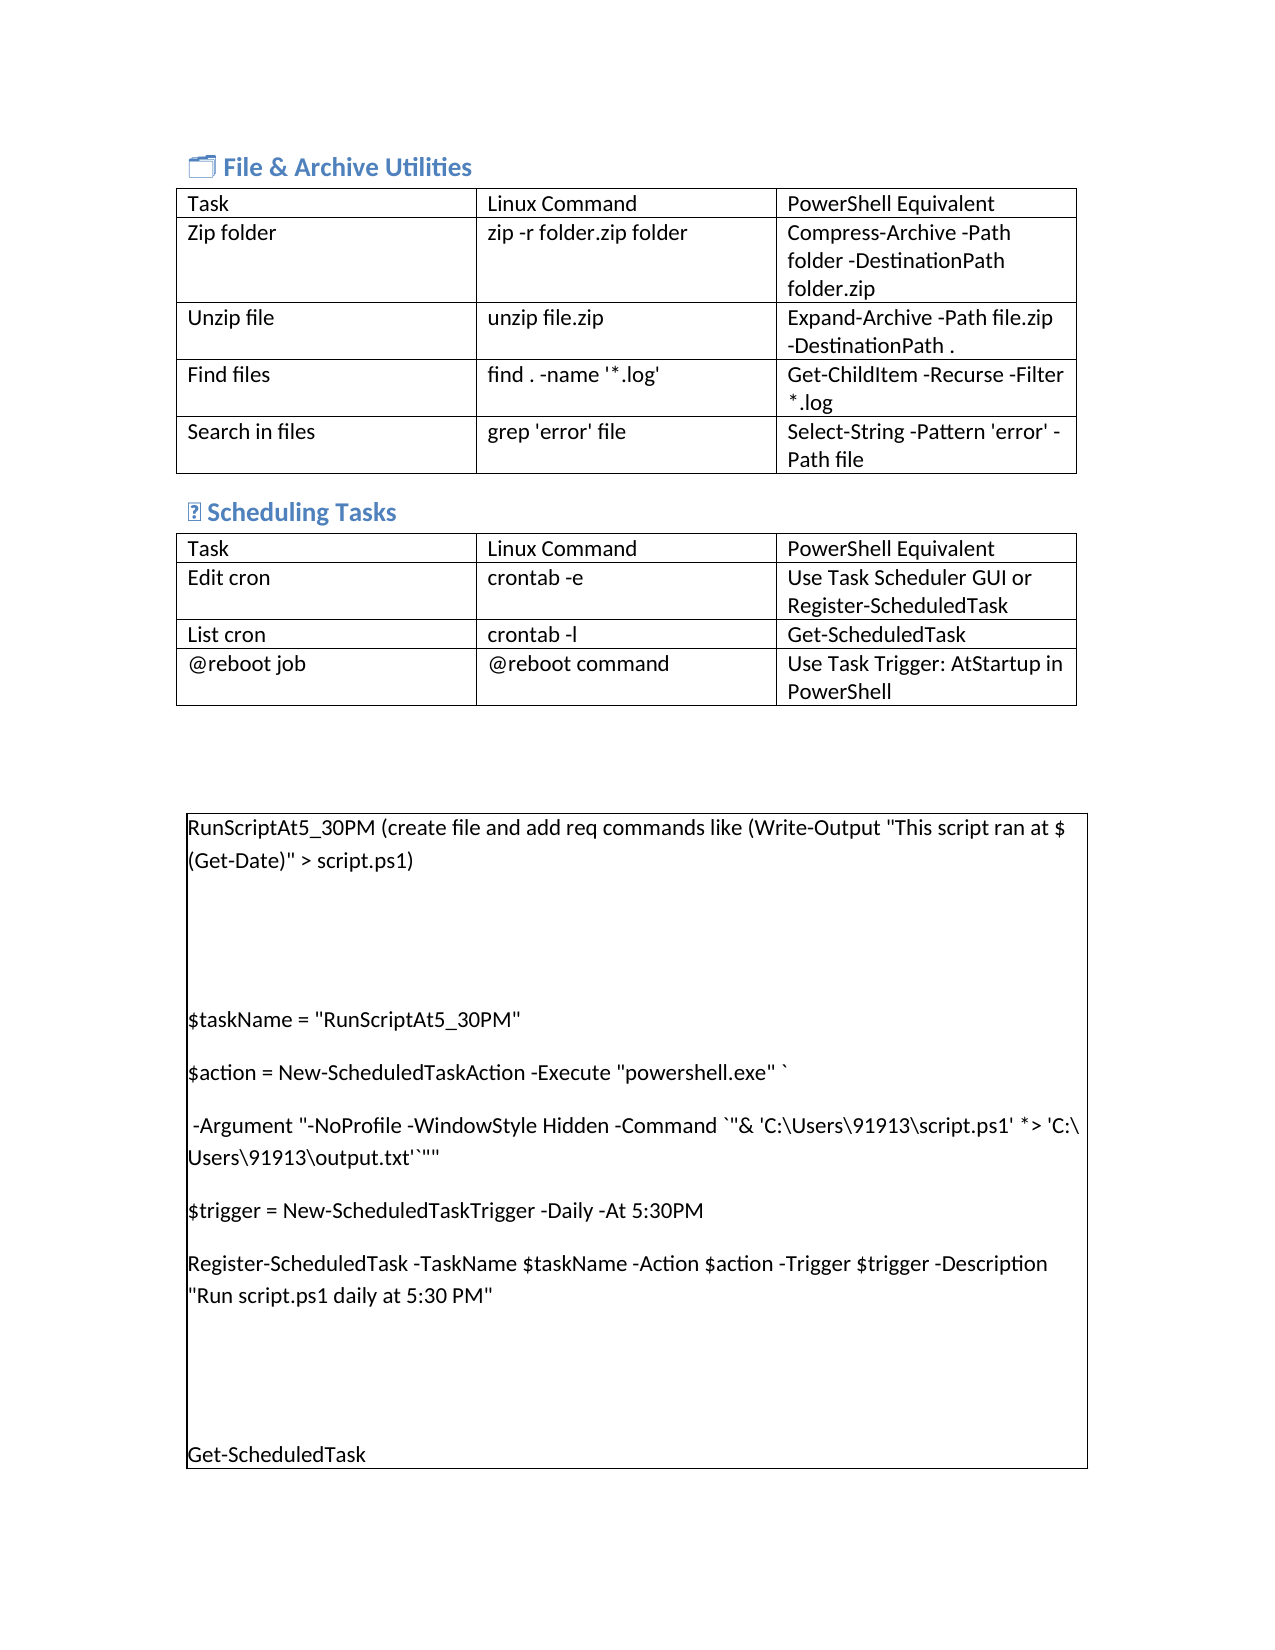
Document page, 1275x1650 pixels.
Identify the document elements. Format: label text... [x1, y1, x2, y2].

table_cell Edit cron [177, 563, 476, 619]
table_header Task [177, 534, 476, 562]
table_cell Use Task Scheduler GUI or Register-ScheduledTask [777, 563, 1076, 619]
table_cell crontab -l [477, 620, 776, 648]
text $taskName = "RunScriptAt5_30PM" [188, 1004, 1087, 1033]
table_cell Zip folder [177, 218, 476, 302]
table_header Linux Command [477, 534, 776, 562]
table_cell Search in files [177, 417, 476, 473]
subtitle 📅 Scheduling Tasks [187, 495, 1087, 528]
table_header PowerShell Equivalent [777, 189, 1076, 217]
table_cell Get-ScheduledTask [777, 620, 1076, 648]
table_cell Unzip file [177, 303, 476, 359]
table_header PowerShell Equivalent [777, 534, 1076, 562]
text $trigger = New-ScheduledTaskTrigger -Daily -At 5:30PM [188, 1195, 1087, 1224]
text RunScriptAt5_30PM (create file and add req commands like (Write-Output "This script ran at $(Get-Date)" > script.ps1) [188, 814, 1087, 874]
table_cell grep 'error' file [477, 417, 776, 473]
table_cell find . -name '*.log' [477, 360, 776, 416]
text -Argument "-NoProfile -WindowStyle Hidden -Command `"& 'C:\Users\91913\script.ps1' *> 'C:\Users\91913\output.txt'`"" [188, 1110, 1087, 1171]
table_cell List cron [177, 620, 476, 648]
text Get-ScheduledTask [188, 1439, 1087, 1468]
table_cell unzip file.zip [477, 303, 776, 359]
table_cell zip -r folder.zip folder [477, 218, 776, 302]
table_cell Compress-Archive -Path folder -DestinationPath folder.zip [777, 218, 1076, 302]
subtitle 🗂️ File & Archive Utilities [187, 150, 1087, 183]
table_header Linux Command [477, 189, 776, 217]
table_cell Get-ChildItem -Recurse -Filter *.log [777, 360, 1076, 416]
table_cell Expand-Archive -Path file.zip -DestinationPath . [777, 303, 1076, 359]
table_cell Find files [177, 360, 476, 416]
table_cell @reboot job [177, 649, 476, 705]
table_cell @reboot command [477, 649, 776, 705]
table_cell Use Task Trigger: AtStartup in PowerShell [777, 649, 1076, 705]
table_cell Select-String -Pattern 'error' -Path file [777, 417, 1076, 473]
text $action = New-ScheduledTaskAction -Execute "powershell.exe" ` [188, 1057, 1087, 1086]
text Register-ScheduledTask -TaskName $taskName -Action $action -Trigger $trigger -Description "Run script.ps1 daily at 5:30 PM" [188, 1248, 1087, 1309]
table_cell crontab -e [477, 563, 776, 619]
table_header Task [177, 189, 476, 217]
